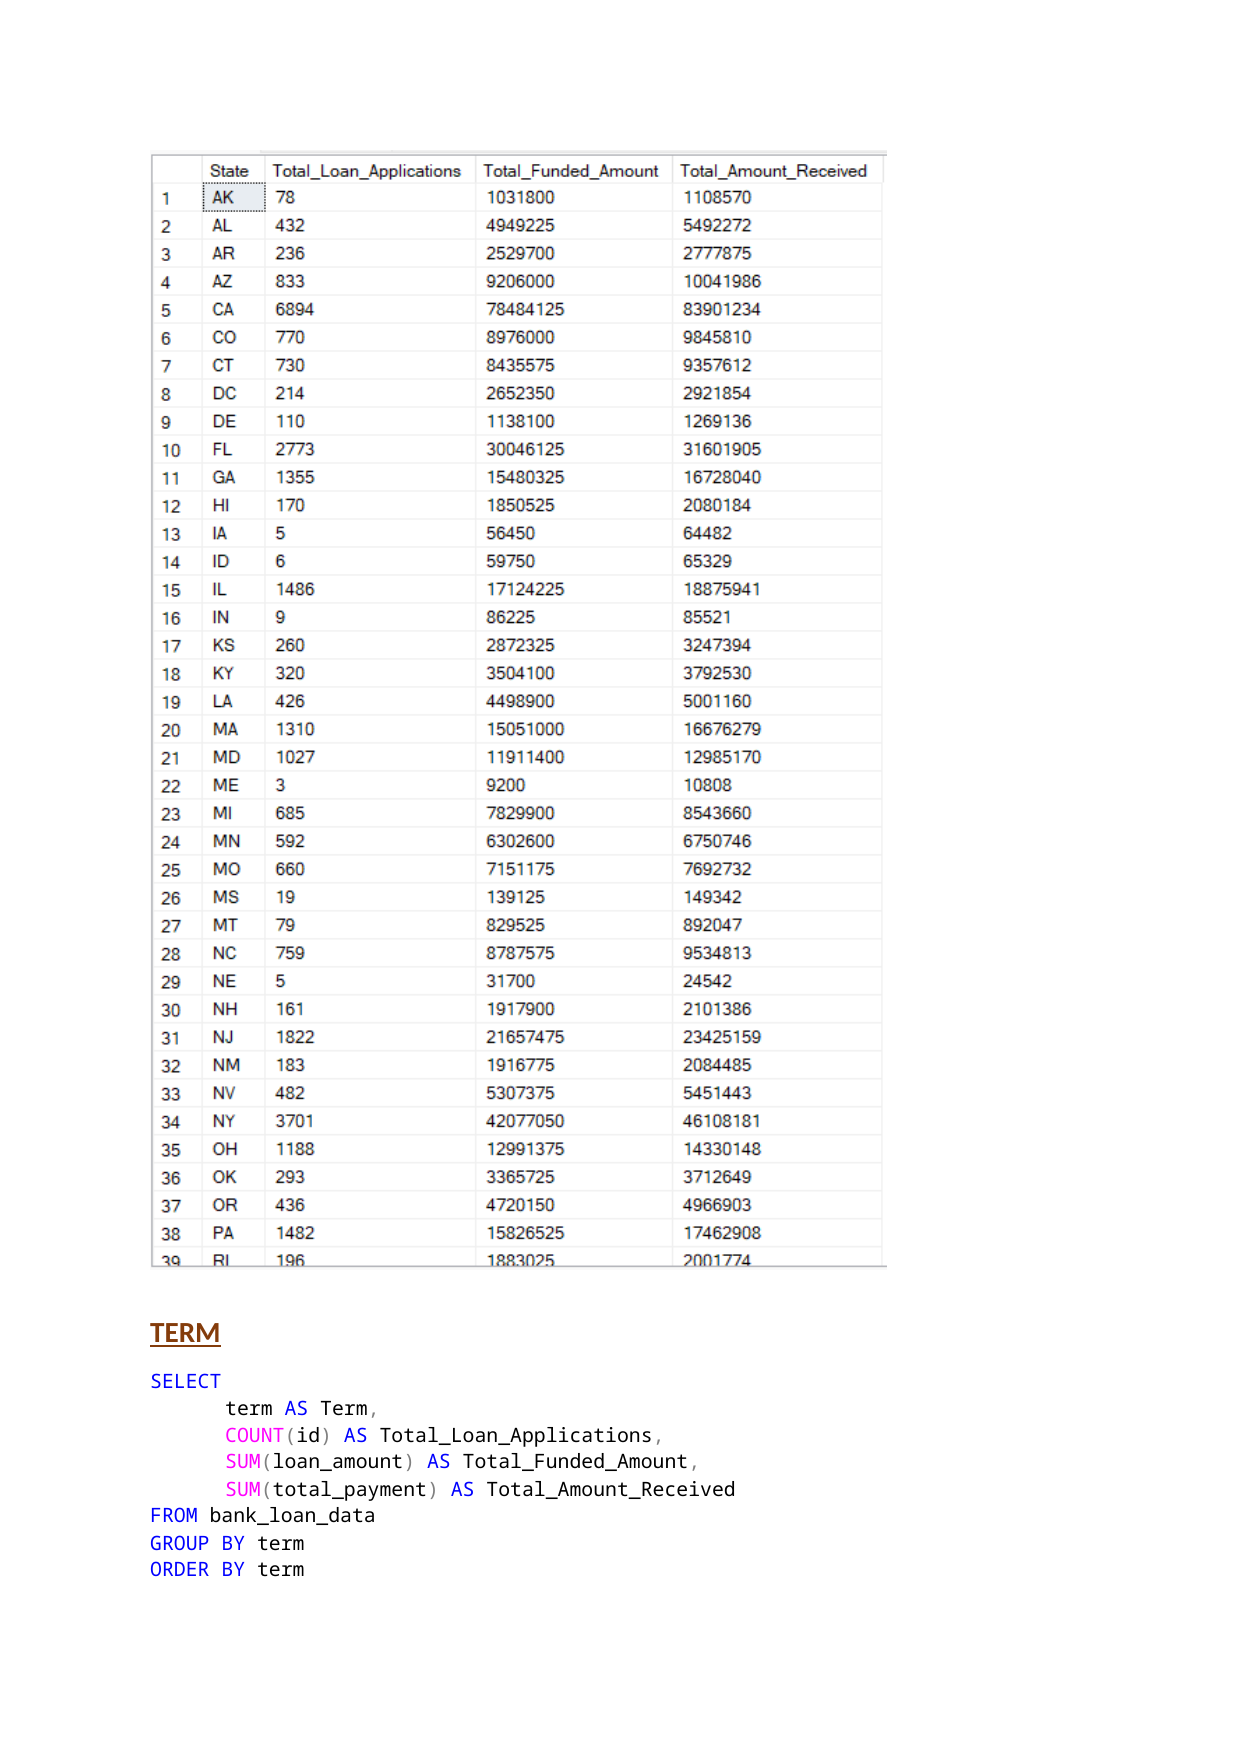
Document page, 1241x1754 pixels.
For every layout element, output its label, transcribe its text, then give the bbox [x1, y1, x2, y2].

text GROUP BY term [150, 1529, 1090, 1556]
text TERM [150, 1314, 1090, 1350]
text SUM(loan_amount) AS Total_Funded_Amount, [150, 1448, 1090, 1475]
text term AS Term, [150, 1394, 1090, 1421]
text SUM(total_payment) AS Total_Amount_Received [150, 1475, 1090, 1502]
text FROM bank_loan_data [150, 1502, 1090, 1529]
text COUNT(id) AS Total_Loan_Applications, [150, 1421, 1090, 1448]
picture [150, 150, 887, 1270]
text SELECT [150, 1367, 1090, 1394]
text ORDER BY term [150, 1556, 1090, 1583]
